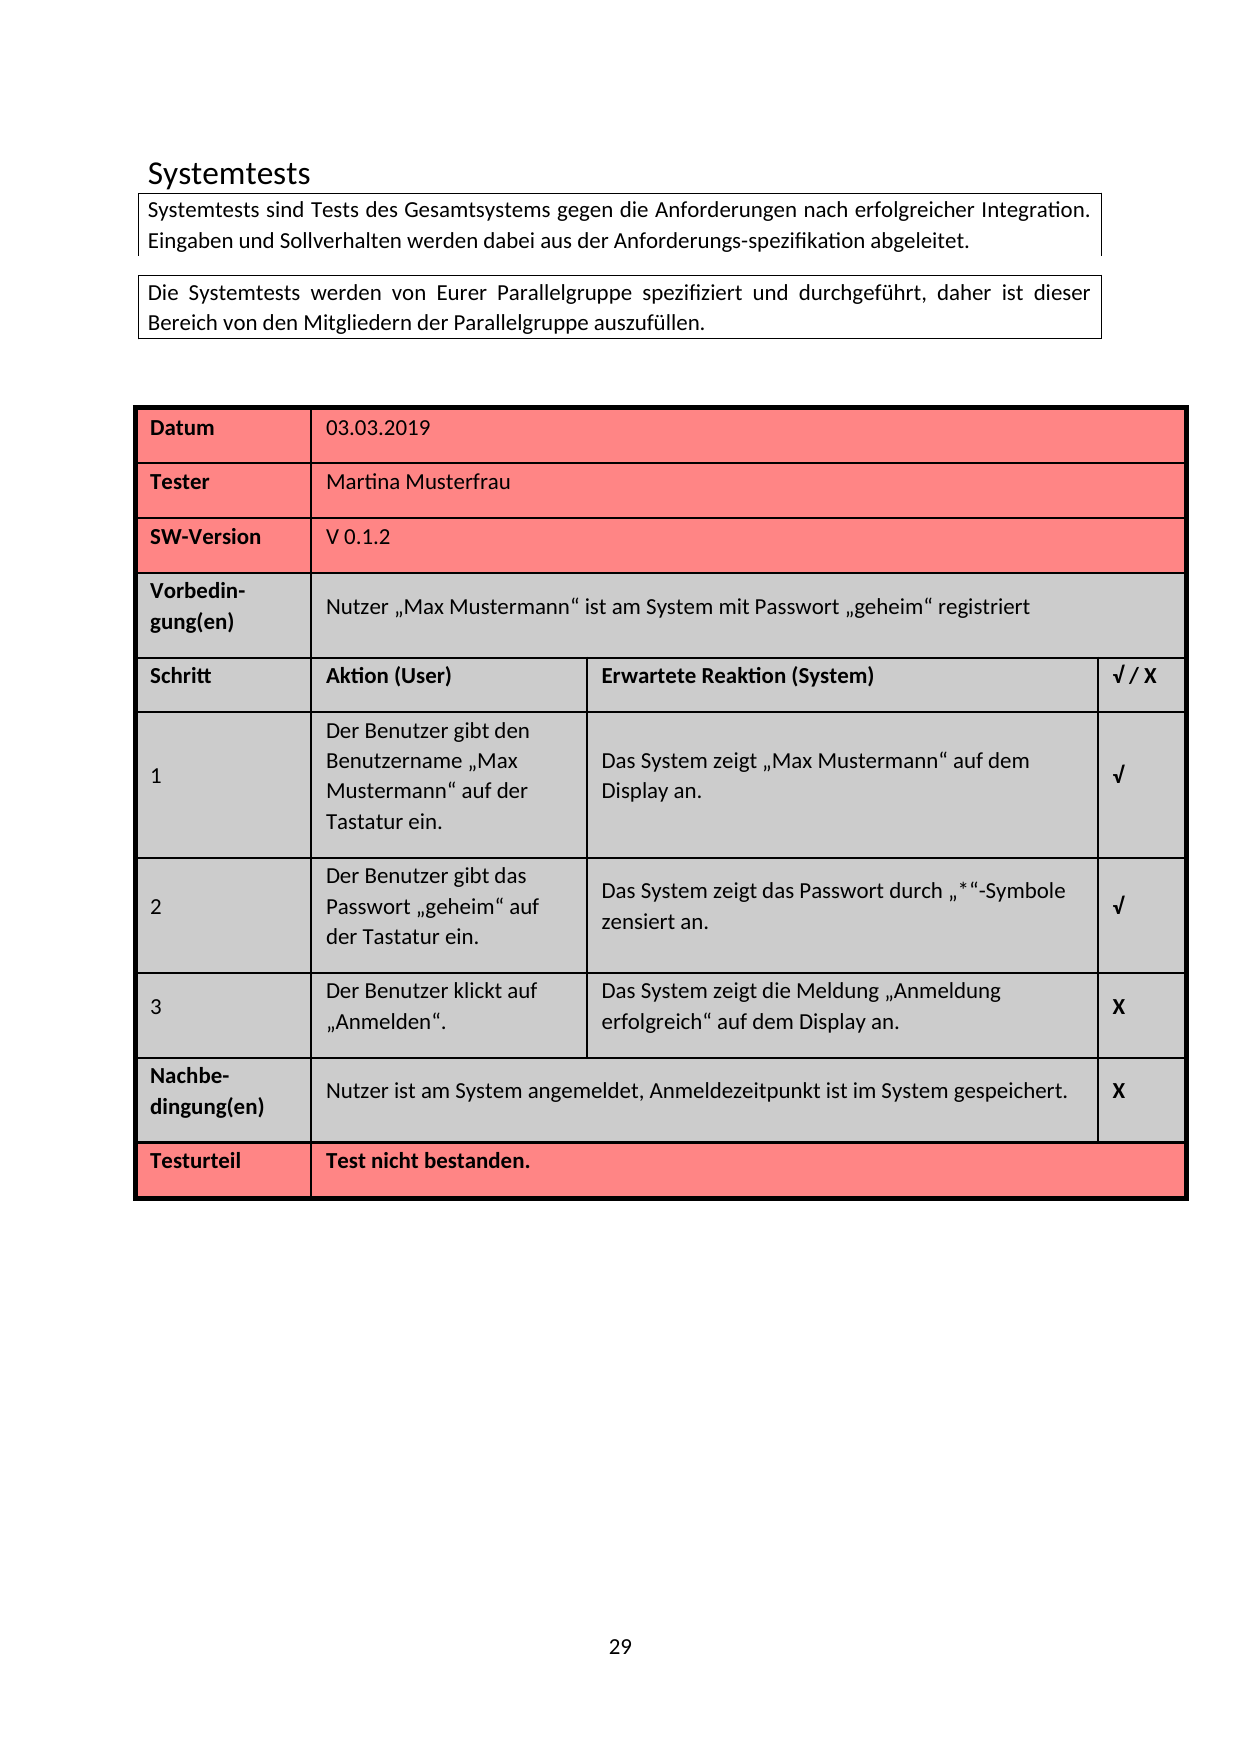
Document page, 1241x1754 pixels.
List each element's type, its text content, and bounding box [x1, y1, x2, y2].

table_cell X [1099, 1059, 1184, 1141]
table_cell Der Benutzer klickt auf „Anmelden“. [312, 974, 586, 1057]
table_cell 2 [138, 859, 310, 972]
table_cell Nachbe-dingung(en) [138, 1059, 310, 1141]
table_cell Der Benutzer gibt den Benutzername „Max Mustermann“ auf der Tastatur ein. [312, 713, 586, 857]
table_cell Der Benutzer gibt das Passwort „geheim“ auf der Tastatur ein. [312, 859, 586, 972]
table_cell V 0.1.2 [312, 519, 1184, 572]
table_cell √ [1099, 713, 1184, 857]
table_cell Das System zeigt „Max Mustermann“ auf dem Display an. [588, 713, 1097, 857]
table_cell Testurteil [138, 1144, 310, 1196]
table_cell Nutzer „Max Mustermann“ ist am System mit Passwort „geheim“ registriert [312, 574, 1184, 657]
table_cell Das System zeigt das Passwort durch „*“-Symbole zensiert an. [588, 859, 1097, 972]
table_cell 3 [138, 974, 310, 1057]
text Systemtests sind Tests des Gesamtsystems gegen die Anforderungen nach erfolgreicher Integration. Eingaben und Sollverhalten werden dabei aus der Anforderungs-spezifikation abgeleitet. [139, 194, 1101, 256]
table_cell Vorbedin-gung(en) [138, 574, 310, 657]
table_cell √ [1099, 859, 1184, 972]
table_cell Schritt [138, 659, 310, 711]
table_cell Martina Musterfrau [312, 464, 1184, 517]
table_cell Das System zeigt die Meldung „Anmeldung erfolgreich“ auf dem Display an. [588, 974, 1097, 1057]
table_cell X [1099, 974, 1184, 1057]
table_cell 1 [138, 713, 310, 857]
table_cell Aktion (User) [312, 659, 586, 711]
text Die Systemtests werden von Eurer Parallelgruppe spezifiziert und durchgeführt, daher ist dieser Bereich von den Mitgliedern der Parallelgruppe auszufüllen. [139, 276, 1101, 338]
table_header 03.03.2019 [312, 410, 1184, 462]
table_cell √ / X [1099, 659, 1184, 711]
table_header Datum [138, 410, 310, 462]
table_cell Tester [138, 464, 310, 517]
subtitle Systemtests [148, 152, 1093, 192]
table_cell SW-Version [138, 519, 310, 572]
table_cell Nutzer ist am System angemeldet, Anmeldezeitpunkt ist im System gespeichert. [312, 1059, 1097, 1141]
table_cell Erwartete Reaktion (System) [588, 659, 1097, 711]
table_cell Test nicht bestanden. [312, 1144, 1184, 1196]
